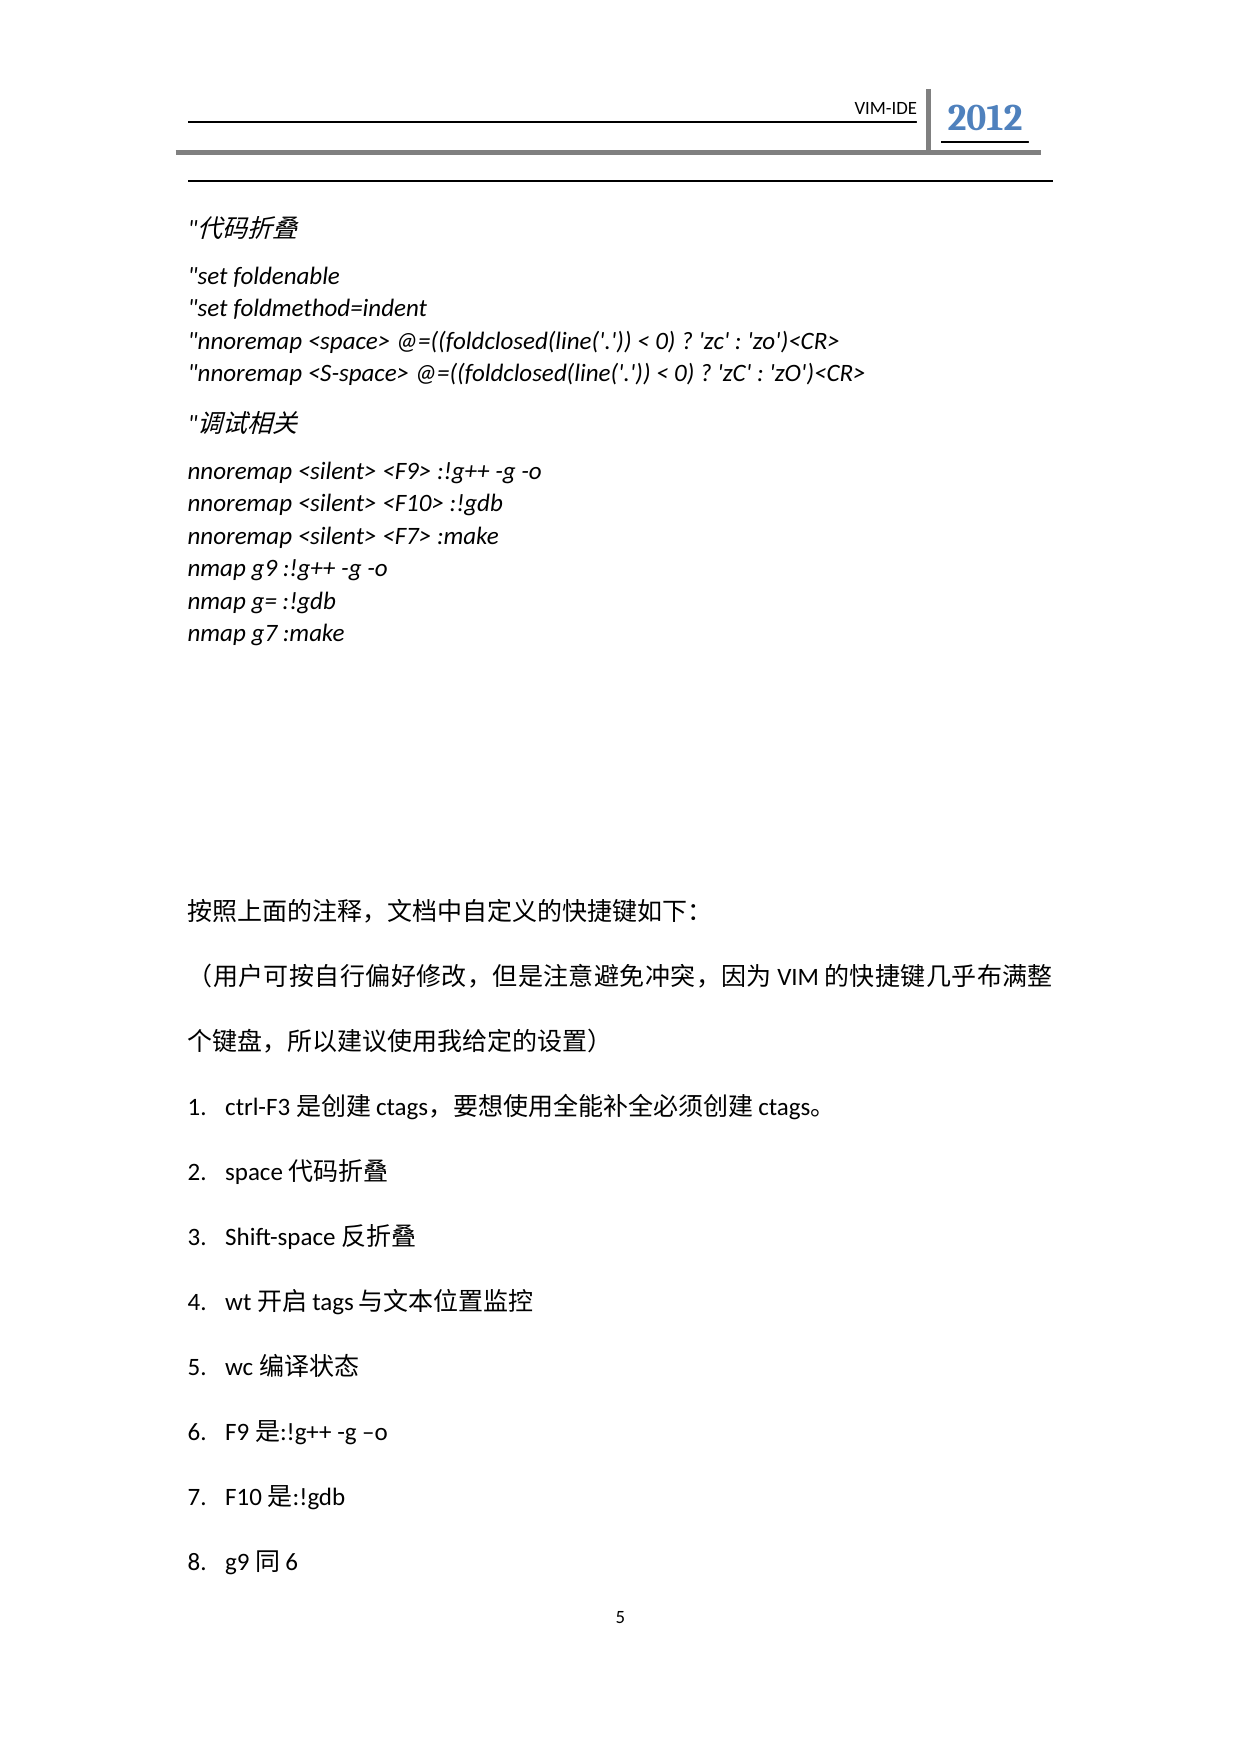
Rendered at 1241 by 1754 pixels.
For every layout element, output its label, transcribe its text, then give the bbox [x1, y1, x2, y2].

text nnoremap <silent> <F7> :make [187, 519, 1053, 552]
text 按照上面的注释，文档中自定义的快捷键如下： [187, 877, 1053, 942]
text nmap g9 :!g++ -g -o [187, 552, 1053, 584]
text "调试相关 [187, 389, 1053, 454]
text nnoremap <silent> <F9> :!g++ -g -o [187, 454, 1053, 487]
list Shift-space 反折叠 [187, 1202, 1053, 1267]
list ctrl-F3 是创建ctags，要想使用全能补全必须创建ctags。 [187, 1072, 1053, 1137]
text nnoremap <silent> <F10> :!gdb [187, 487, 1053, 519]
text "代码折叠 [187, 194, 1053, 259]
text nmap g7 :make [187, 617, 1053, 649]
list F9 是:!g++ -g –o [187, 1397, 1053, 1462]
text "nnoremap <S-space> @=((foldclosed(line('.')) < 0) ? 'zC' : 'zO')<CR> [187, 357, 1053, 389]
list space 代码折叠 [187, 1137, 1053, 1202]
text （用户可按自行偏好修改，但是注意避免冲突，因为VIM的快捷键几乎布满整个键盘，所以建议使用我给定的设置） [187, 942, 1053, 1072]
list F10 是:!gdb [187, 1462, 1053, 1527]
text "nnoremap <space> @=((foldclosed(line('.')) < 0) ? 'zc' : 'zo')<CR> [187, 324, 1053, 357]
list g9 同6 [187, 1527, 1053, 1592]
list wc 编译状态 [187, 1332, 1053, 1397]
text "set foldenable [187, 259, 1053, 292]
text "set foldmethod=indent [187, 292, 1053, 324]
list wt 开启tags与文本位置监控 [187, 1267, 1053, 1332]
text nmap g= :!gdb [187, 584, 1053, 617]
